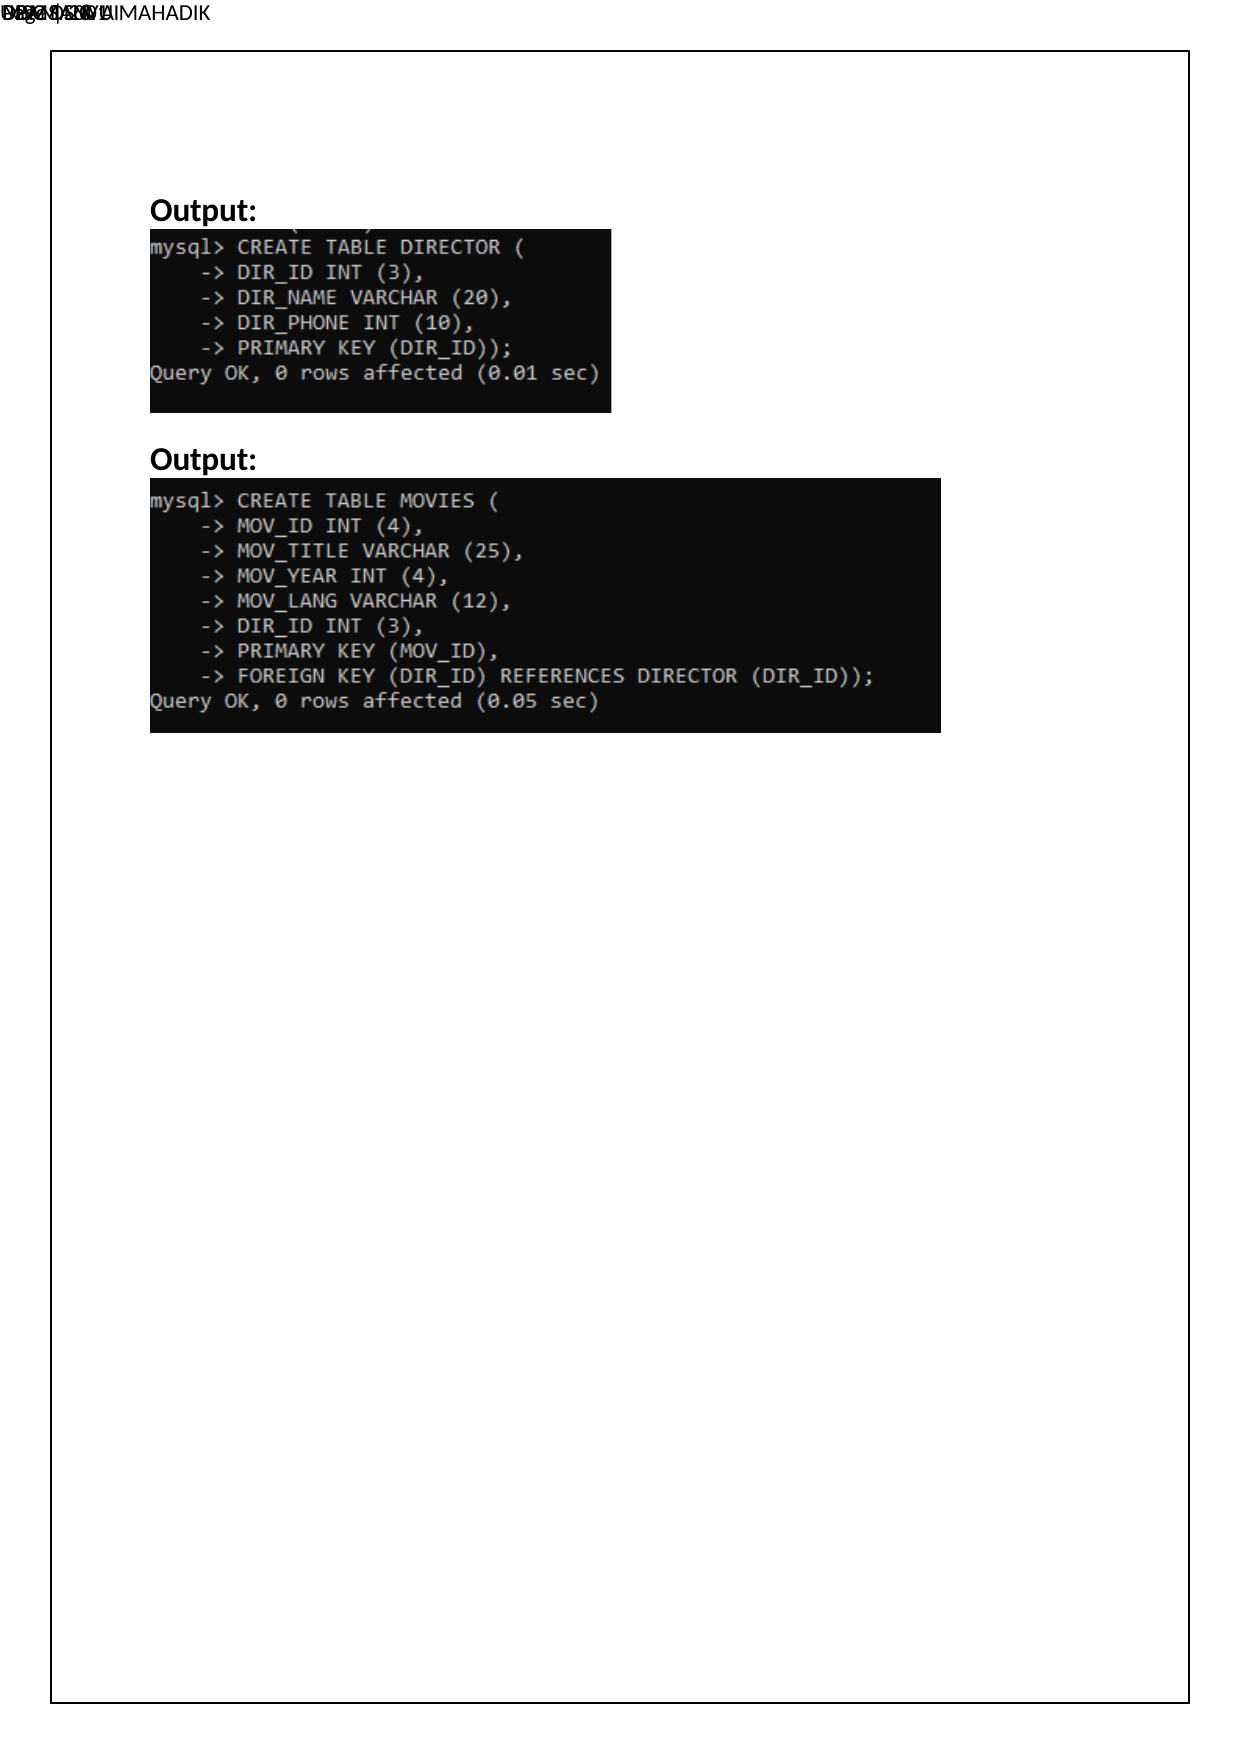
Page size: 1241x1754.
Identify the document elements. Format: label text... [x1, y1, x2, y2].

picture [150, 478, 941, 733]
text Output: [150, 437, 1093, 478]
text Output: [150, 189, 1093, 230]
picture [150, 229, 612, 413]
